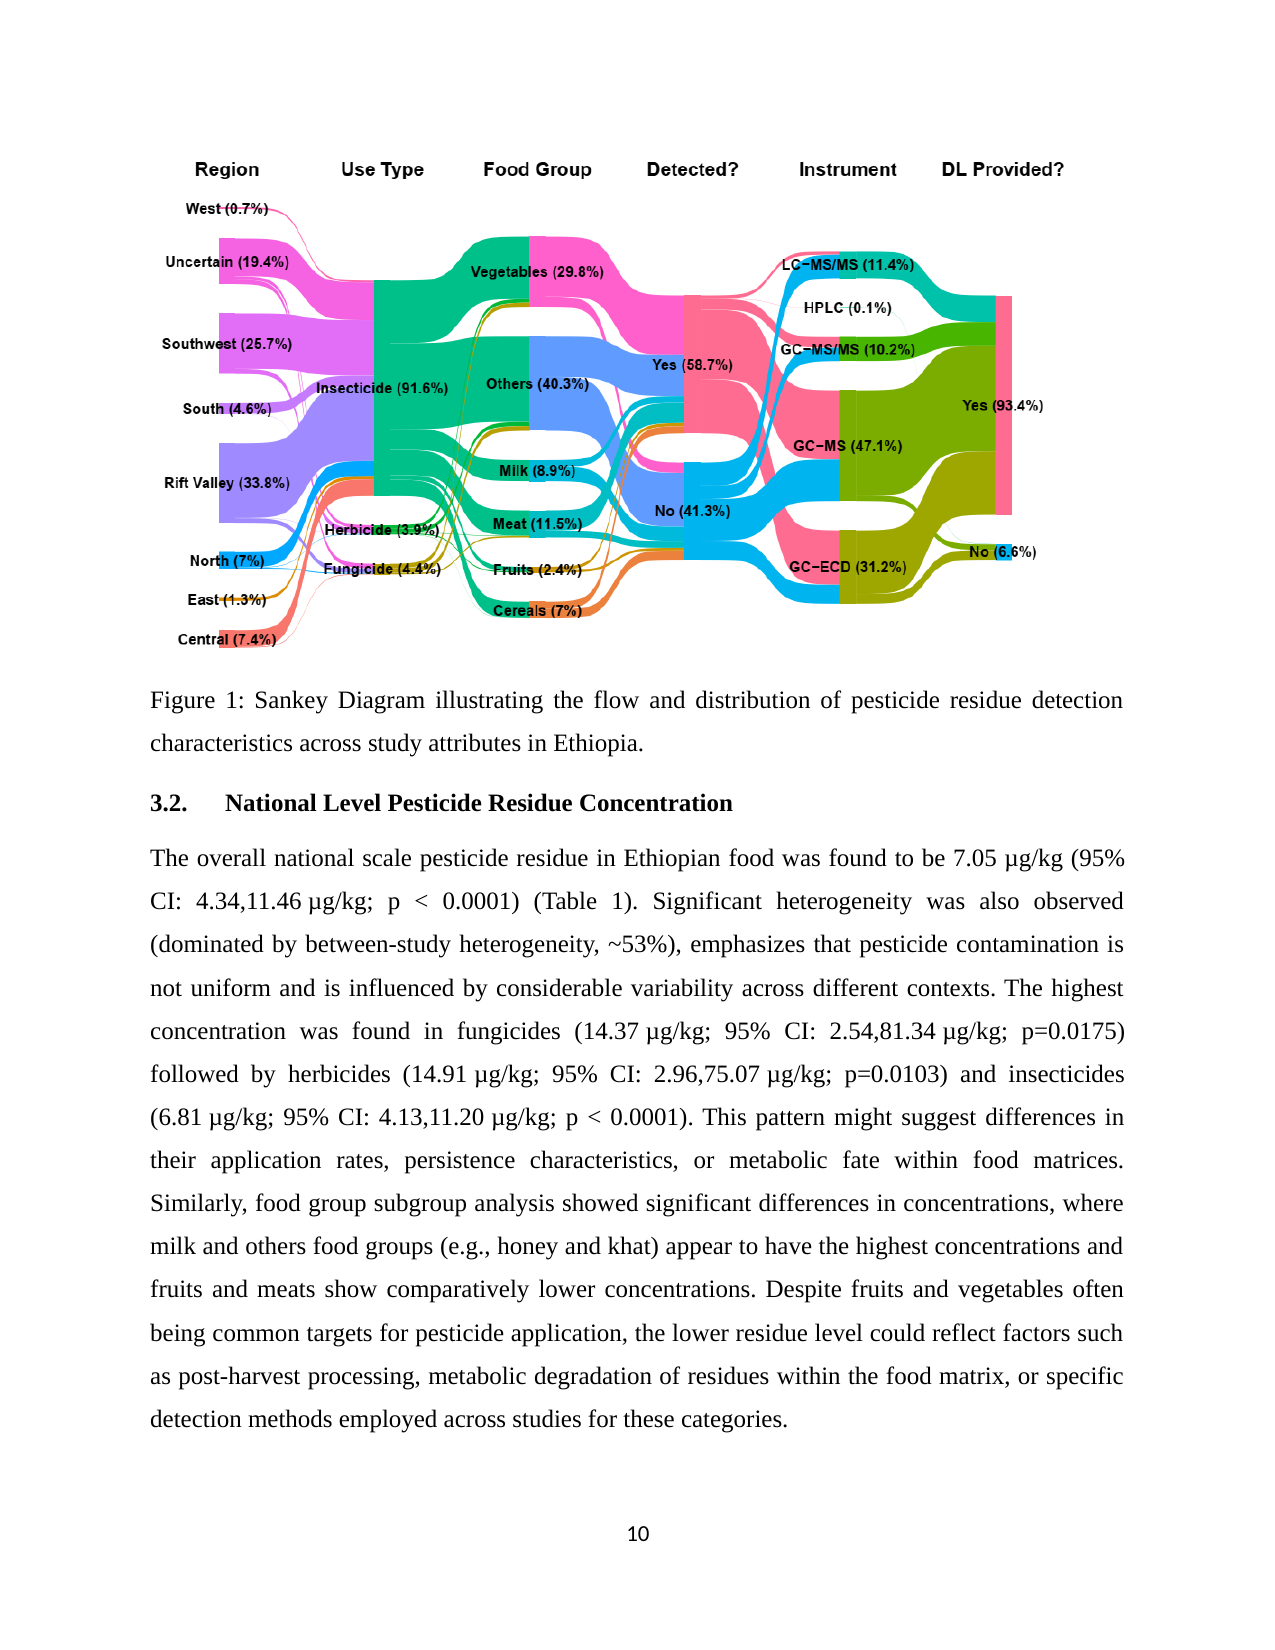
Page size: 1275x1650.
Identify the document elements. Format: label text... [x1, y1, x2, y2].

text The overall national scale pesticide residue in Ethiopian food was found to be 7.05 µg/kg (95% CI: 4.34,11.46 µg/kg; p < 0.0001) (Table 1). Significant heterogeneity was also observed (dominated by between-study heterogeneity, ~53%), emphasizes that pesticide contamination is not uniform and is influenced by considerable variability across different contexts. The highest concentration was found in fungicides (14.37 µg/kg; 95% CI: 2.54,81.34 µg/kg; p=0.0175) followed by herbicides (14.91 µg/kg; 95% CI: 2.96,75.07 µg/kg; p=0.0103) and insecticides (6.81 µg/kg; 95% CI: 4.13,11.20 µg/kg; p < 0.0001). This pattern might suggest differences in their application rates, persistence characteristics, or metabolic fate within food matrices. Similarly, food group subgroup analysis showed significant differences in concentrations, where milk and others food groups (e.g., honey and khat) appear to have the highest concentrations and fruits and meats show comparatively lower concentrations. Despite fruits and vegetables often being common targets for pesticide application, the lower residue level could reflect factors such as post-harvest processing, metabolic degradation of residues within the food matrix, or specific detection methods employed across studies for these categories. [150, 843, 1125, 1433]
text Figure 1: Sankey Diagram illustrating the flow and distribution of pesticide residue detection characteristics across study attributes in Ethiopia. [150, 685, 1125, 757]
subtitle National Level Pesticide Residue Concentration [150, 788, 1125, 816]
picture [150, 150, 1070, 654]
